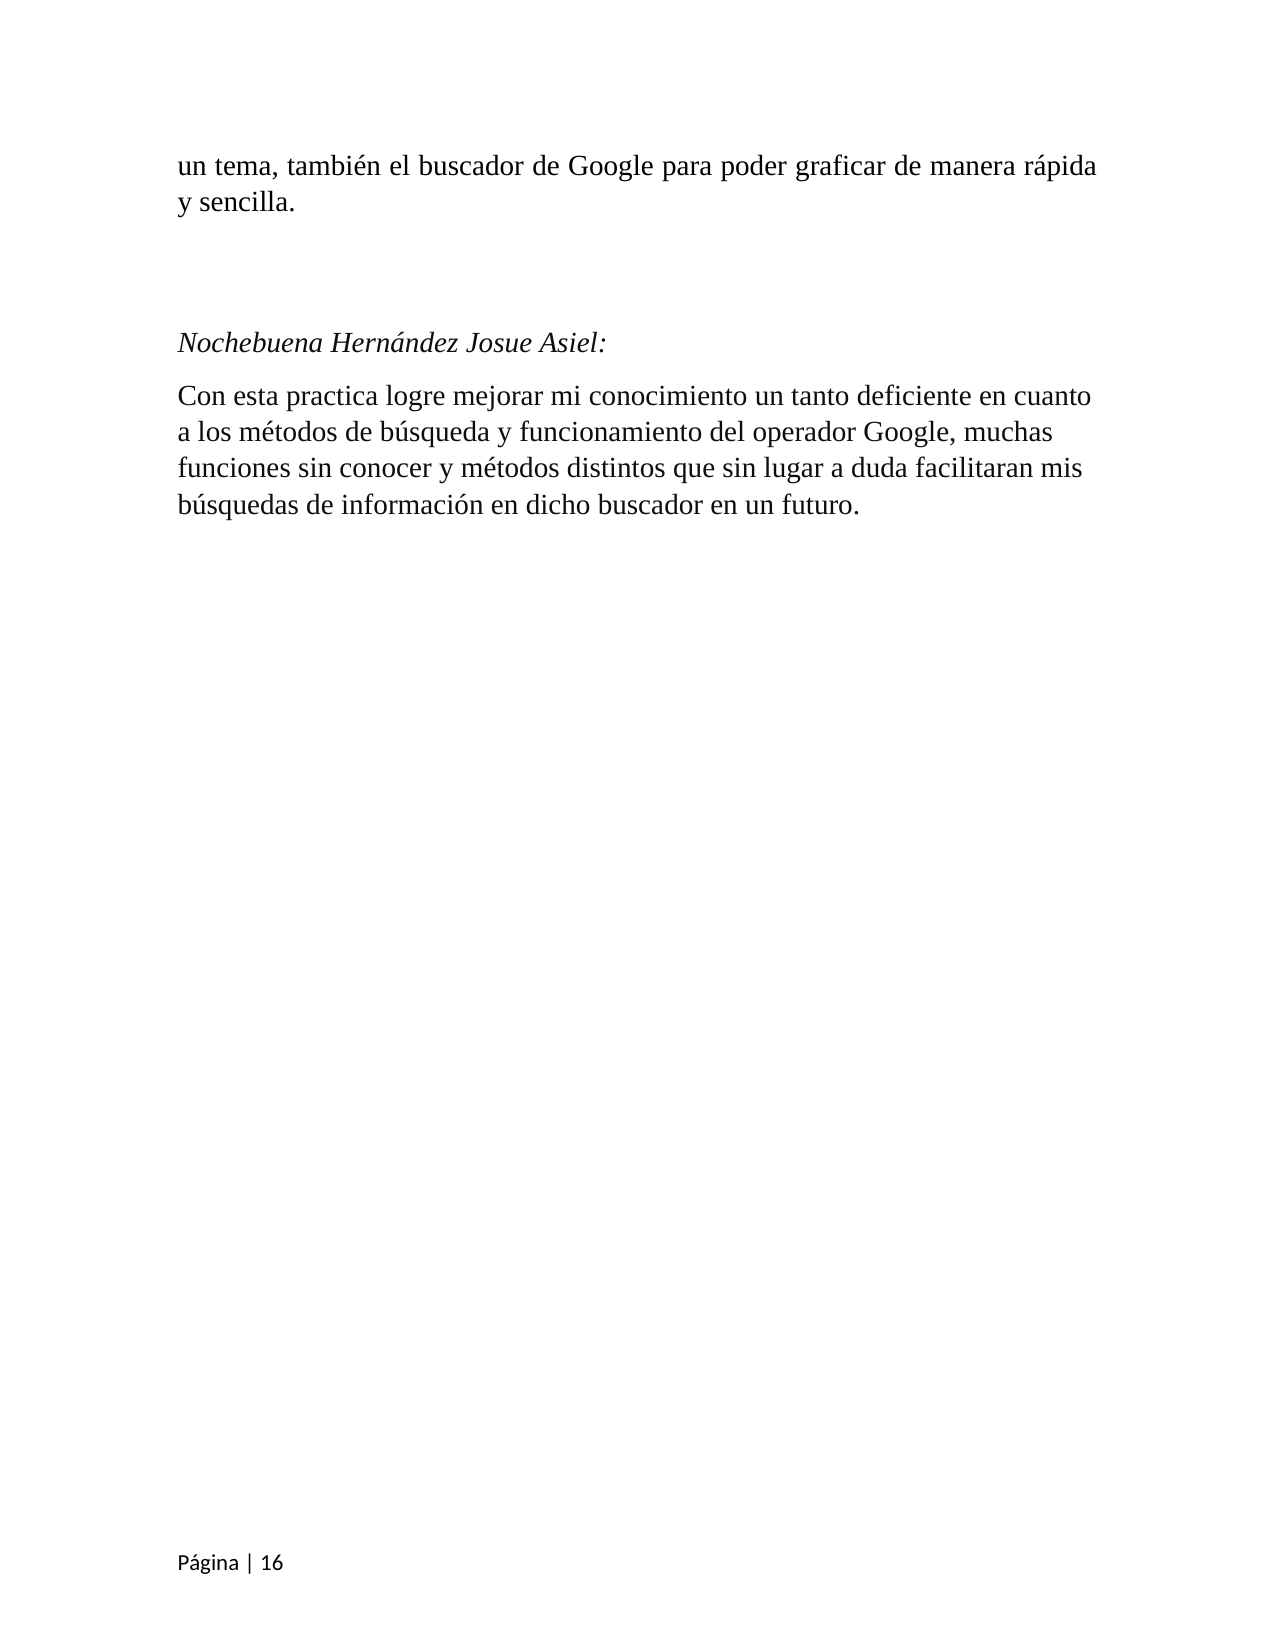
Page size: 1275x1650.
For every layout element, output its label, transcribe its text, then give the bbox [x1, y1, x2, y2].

text Con esta practica logre mejorar mi conocimiento un tanto deficiente en cuanto a los métodos de búsqueda y funcionamiento del operador Google, muchas funciones sin conocer y métodos distintos que sin lugar a duda facilitaran mis búsquedas de información en dicho buscador en un futuro. [177, 378, 1098, 520]
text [177, 148, 1098, 217]
text Nochebuena Hernández Josue Asiel: [177, 326, 1098, 359]
